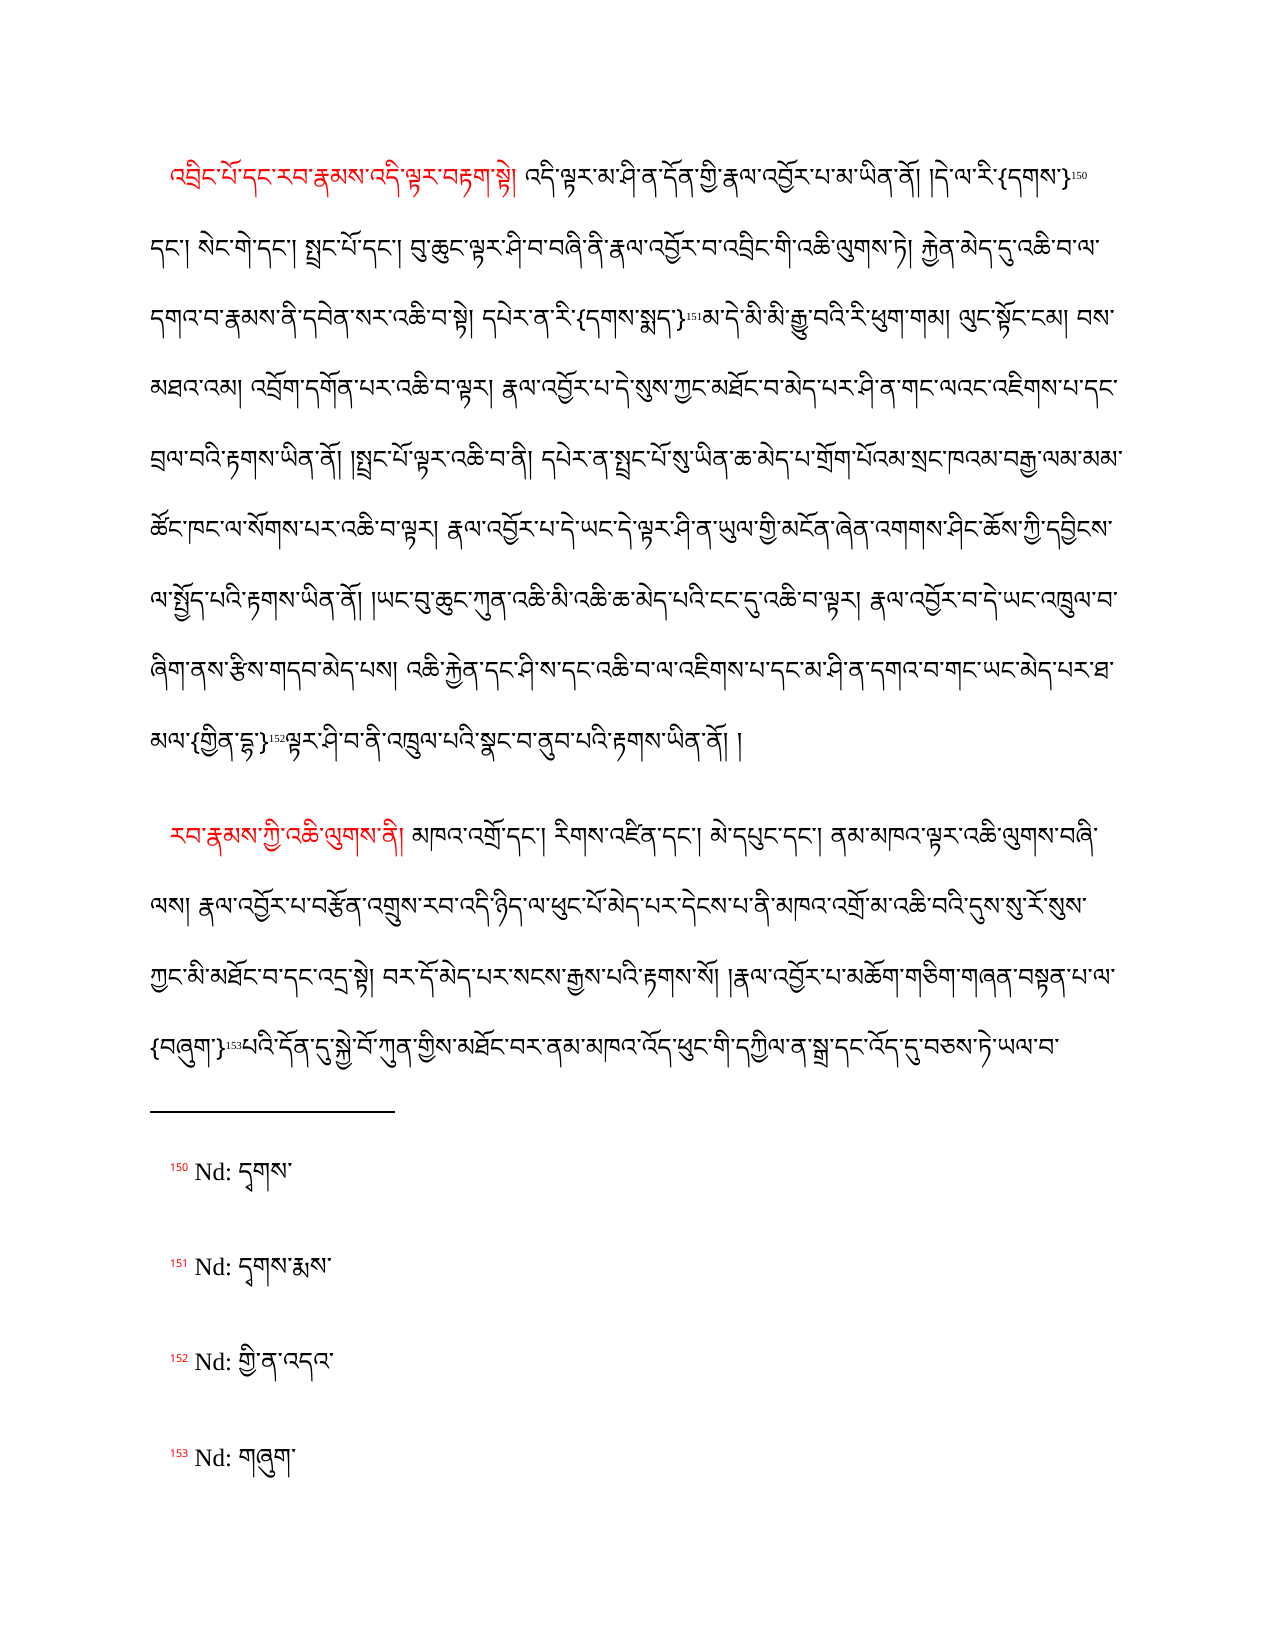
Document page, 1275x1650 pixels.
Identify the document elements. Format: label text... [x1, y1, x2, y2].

text འབྲིང་པོ་དང་རབ་རྣམས་འདི་ལྟར་བརྟག་སྟེ། འདི་ལྟར་མ་ཤི་ན་དོན་གྱི་རྣལ་འབྱོར་པ་མ་ཡིན་ནོ། །དེ་ལ་རི་{དགས་}དང༌། སེང་གེ་དང༌། [432-page Dg]སྤྲང་པོ་དང༌། བུ་ཆུང་ལྟར་ཤི་བ་བཞི་ནི་རྣལ་འབྱོར་བ་འབྲིང་གི་འཆི་ལུགས་ཏེ། རྐྱེན་མེད་དུ་འཆི་བ་ལ་དགའ་བ་རྣམས་ནི་དབེན་སར་འཆི་བ་སྟེ། དཔེར་ན་རི་{དགས་སྨད་}མ་དེ་[page My-443b]མི་མི་རྒྱུ་བའི་རི་ཕུག་གམ། ལུང་སྟོང་ངམ། བས་མཐའ་འམ། འབྲོག་དགོན་པར་འཆི་བ་ལྟར། རྣལ་འབྱོར་པ་དེ་སུས་ཀྱང་མཐོང་བ་མེད་པར་ཤི་ན་གང་ལའང་འཇིགས་པ་དང་བྲལ་བའི་རྟགས་ཡིན་ནོ། །སྤྲང་པོ་ལྟར་འཆི་བ་ནི། དཔེར་ན་སྤྲང་པོ་སུ་ཡིན་ཆ་མེད་པ་གྲོག་པོའམ་སྲང་ཁའམ་བརྒྱ་ལམ་མམ་ཚོང་ཁང་ལ་སོགས་པར་འཆི་བ་ལྟར། རྣལ་འབྱོར་པ་དེ་ཡང་དེ་ལྟར་ཤི་ན་ཡུལ་གྱི་མངོན་ཞེན་འགགས་ཤིང་ཆོས་ཀྱི་དབྱིངས་ལ་སྤྱོད་པའི་རྟགས་ཡིན་ནོ། །ཡང་བུ་ཆུང་ཀུན་འཆི་མི་འཆི་ཆ་མེད་པའི་ངང་དུ་འཆི་བ་ལྟར། རྣལ་འབྱོར་བ་དེ་ཡང་འཁྲུལ་བ་ཞིག་ནས་རྩིས་གདབ་མེད་པས། འཆི་རྐྱེན་དང་ཤི་ས་དང་འཆི་བ་ལ་འཇིགས་པ་དང་མ་ཤི་ན་དགའ་བ་གང་[page Ad-444]ཡང་མེད་པར་ཐ་མལ་{གྱིན་དྷ་}ལྟར་ཤི་བ་ནི་འཁྲུལ་པའི་སྣང་བ་ནུབ་པའི་རྟགས་ཡིན་ནོ། ། [150, 150, 1125, 784]
text རབ་རྣམས་ཀྱི་འཆི་ལུགས་ནི། མཁའ་འགྲོ་དང༌། རིགས་འཛིན་དང༌། མེ་དཔུང་དང༌། ནམ་མཁའ་ལྟར་འཆི་ལུགས་བཞི་ལས། རྣལ་འབྱོར་པ་བརྩོན་འགྲུས་རབ་འདི་ཉིད་ལ་ཕུང་པོ་མེད་པར་དེངས་པ་ནི་མཁའ་འགྲོ་མ་འཆི་བའི་དུས་སུ་རོ་སུས་ཀྱང་མི་མཐོང་བ་དང་འདྲ་སྟེ། བར་དོ་མེད་པར་སངས་རྒྱས་པའི་རྟགས་སོ། །རྣལ་འབྱོར་པ་མཆོག་གཅིག་གཞན་བསྟན་པ་ལ་{བཞུག་}པའི་དོན་དུ་སྐྱེ་བོ་ཀུན་གྱིས་མཐོང་བར་ནམ་མཁའ་འོད་ཕུང་གི་དཀྱིལ་ན་སྒྲ་དང་འོད་དུ་བཅས་ཏེ་ཡལ་བ་ནི། རིགས་འཛིན་རྣམས་ས་གོང་ནས་གོང་དུ་འཕར་བའི་ཚེ་ཕུང་པོ་དང་བཅས་ཏེ་ནམ་མཁའ་ལ་སྒྲ་དང་འོད་དུ་བཅས་ནས་ཀུན་གྱིས་མཐོང་བར་འགྲོ་བ་ལྟ་བུ་སྟེ། གླིང་བསམ་གྱིས་མི་ཁྱབ་པར་སྤྲུལ་པ་བསམ་གྱིས་མི་ཁྱབ་པས་དོན་བྱེད་པའི་རྟགས་ཏེ། རྣལ་འབྱོར་གྱི་དབང་ཕྱུག་ཆེན་པོ་ལྕེ་བཙུན་སེང་གེ་དབང་ཕྱུག་བཞིན་ནོ། །རྣལ་འབྱོར་བ་ཉམས་ལེན་མཐར་ཕྱིན་པའི་འཆི་ལུགས་ནི། དཔེར་[433-page Dg]ན་རྒྱུ་བུད་ཤིང་ཟད་པས་མེ་དཔུང་ཆེན་པོར་ཡོད་པ་རྣམས་ཀྱང་རང་ཟད་ནས་འཆི་བ་ལྟར། རྒྱུ་འབྱུང་བ་ཟད་པས་རྐྱེན་ཕུང་པོའི་བརྡོས་པ་[page My-444a]མེད་པར་སོང་བ་ནི་ཉོན་མོངས་པ་རང་སར་གྲོལ་བའི་རྟགས་ཡིན་ནོ། །དཔེར་ན་{རྩ་}རིར་དམ་པ་དགྱེར་གྱི་མཇོ་གཉིས་ཕུག་པ་ནས་འོད་ཕུང་དུ་འབར་བ་ནམ་མཁར་སོང་བ་བཞིན་ནོ། ། [150, 809, 1125, 1090]
